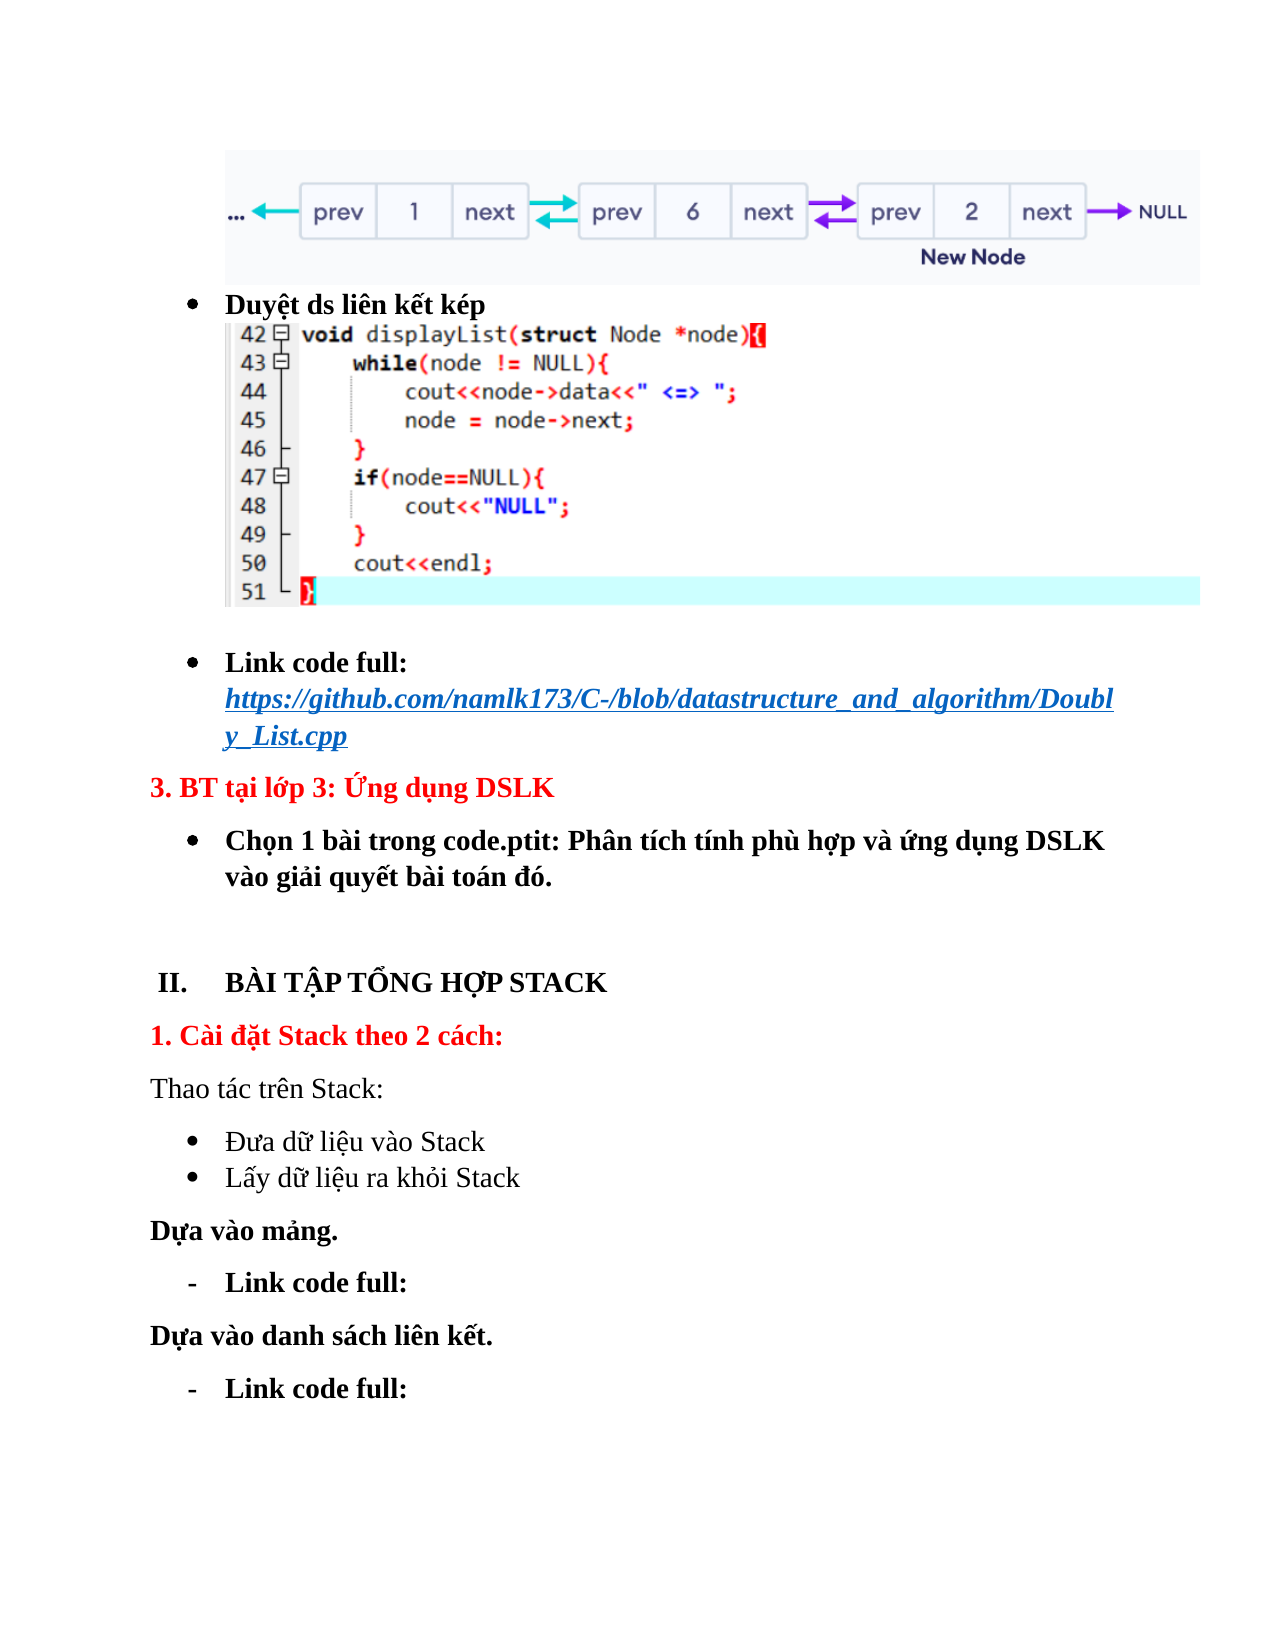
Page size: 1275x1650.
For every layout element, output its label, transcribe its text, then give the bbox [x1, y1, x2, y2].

list Link code full: https://github.com/namlk173/C-/blob/datastructure_and_algorithm/Doubly_List.cpp [187, 645, 1125, 751]
list BÀI TẬP TỔNG HỢP STACK [187, 965, 1125, 999]
picture [225, 150, 1200, 285]
picture [225, 323, 1200, 607]
list Link code full: [187, 1266, 1125, 1299]
text Dựa vào danh sách liên kết. [150, 1318, 1125, 1352]
text 1. Cài đặt Stack theo 2 cách: [150, 1018, 1125, 1052]
text Dựa vào mảng. [150, 1213, 1125, 1246]
list Đưa dữ liệu vào Stack [187, 1124, 1125, 1157]
list Lấy dữ liệu ra khỏi Stack [187, 1160, 1125, 1193]
text 3. BT tại lớp 3: Ứng dụng DSLK [150, 771, 1125, 804]
text Thao tác trên Stack: [150, 1071, 1125, 1104]
list Duyệt ds liên kết kép [187, 287, 1125, 320]
list Chọn 1 bài trong code.ptit: Phân tích tính phù hợp và ứng dụng DSLK vào giải quyết bài toán đó. [187, 823, 1125, 893]
list Link code full: [187, 1371, 1125, 1405]
